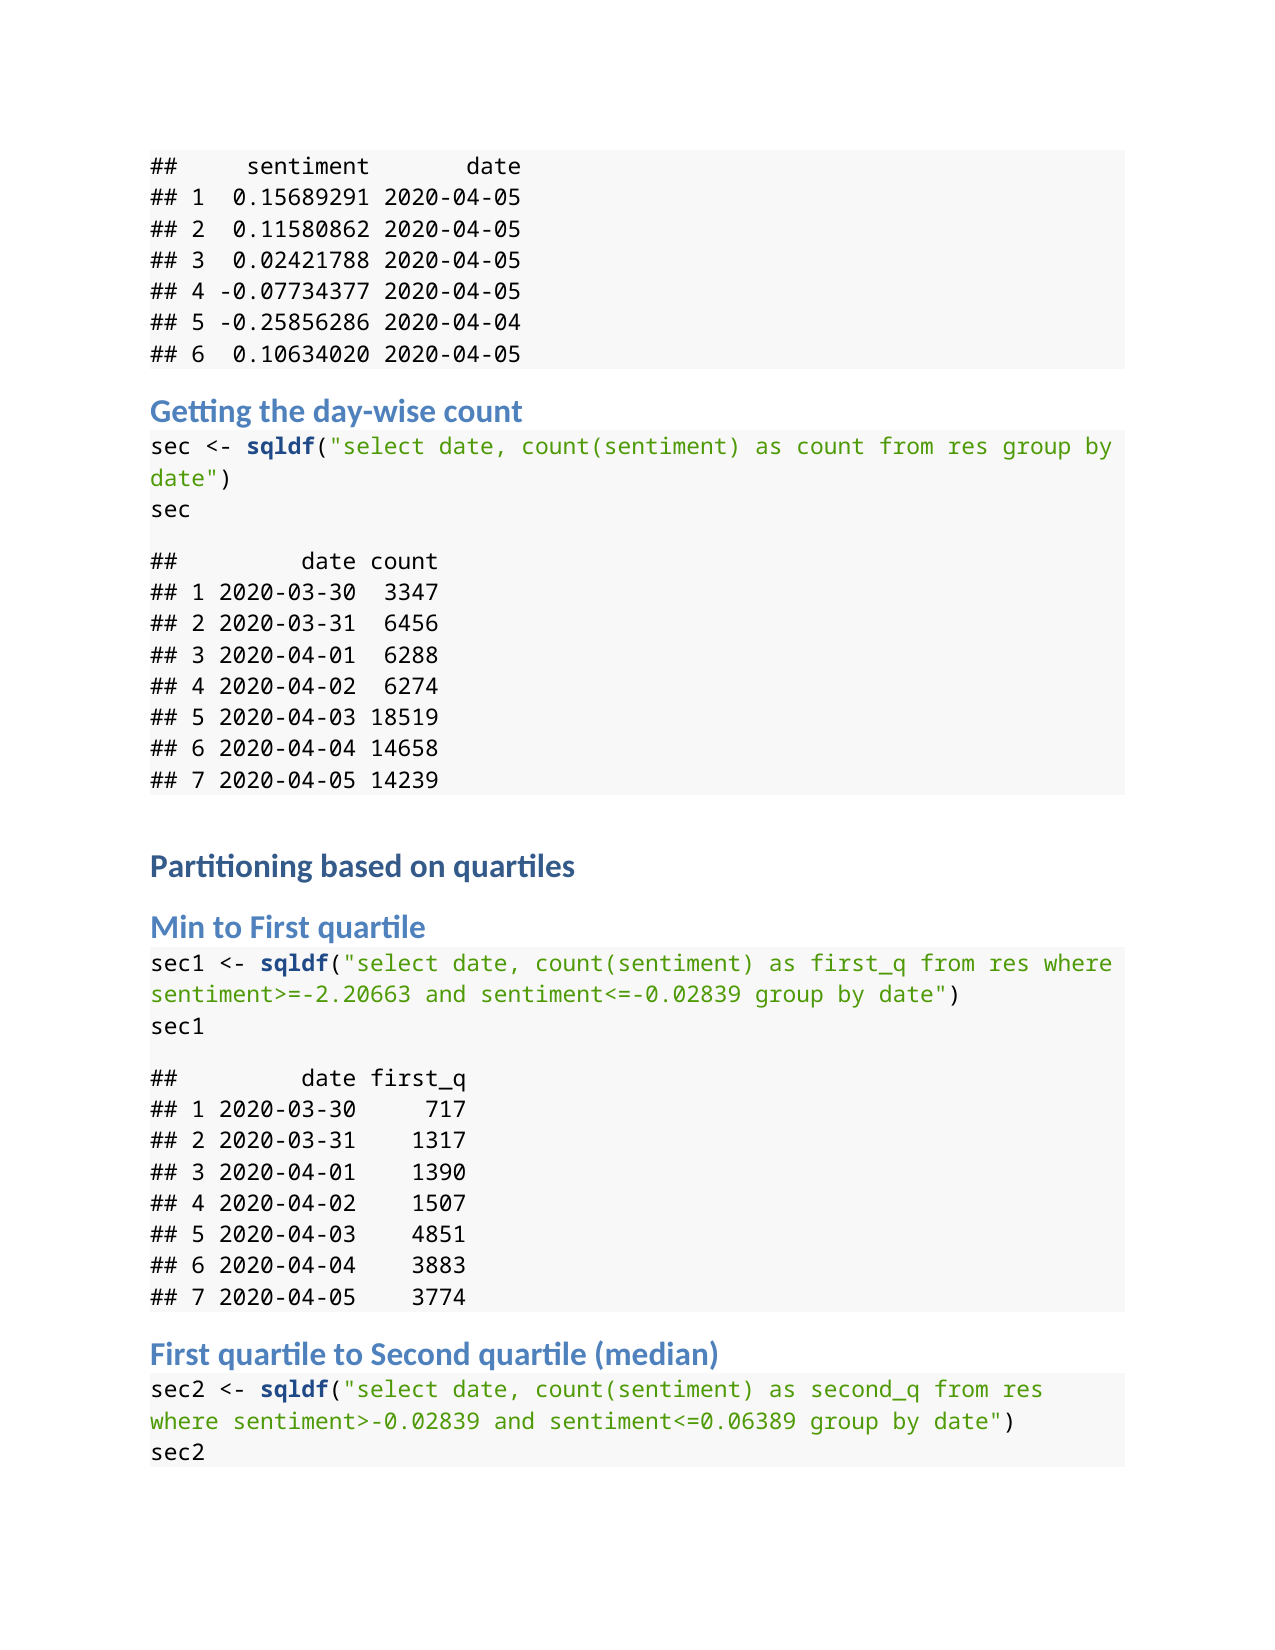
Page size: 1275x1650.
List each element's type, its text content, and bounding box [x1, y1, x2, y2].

subtitle First quartile to Second quartile (median) [150, 1333, 1125, 1373]
text ## sentiment date ## 1 0.15689291 2020-04-05 ## 2 0.11580862 2020-04-05 ## 3 0.02421788 2020-04-05 ## 4 -0.07734377 2020-04-05 ## 5 -0.25856286 2020-04-04 ## 6 0.10634020 2020-04-05 [150, 150, 1125, 369]
text ## date first_q ## 1 2020-03-30 717 ## 2 2020-03-31 1317 ## 3 2020-04-01 1390 ## 4 2020-04-02 1507 ## 5 2020-04-03 4851 ## 6 2020-04-04 3883 ## 7 2020-04-05 3774 [150, 1062, 1125, 1312]
subtitle Getting the day-wise count [150, 389, 1125, 430]
text sec <- sqldf("select date, count(sentiment) as count from res group by date") sec [191, 430, 1125, 524]
text ## date count ## 1 2020-03-30 3347 ## 2 2020-03-31 6456 ## 3 2020-04-01 6288 ## 4 2020-04-02 6274 ## 5 2020-04-03 18519 ## 6 2020-04-04 14658 ## 7 2020-04-05 14239 [150, 545, 1125, 795]
subtitle Min to First quartile [150, 906, 1125, 947]
text sec1 <- sqldf("select date, count(sentiment) as first_q from res where sentiment>=-2.20663 and sentiment<=-0.02839 group by date") sec1 [150, 947, 1125, 1041]
text sec2 <- sqldf("select date, count(sentiment) as second_q from res where sentiment>-0.02839 and sentiment<=0.06389 group by date") sec2 [150, 1373, 1125, 1467]
subtitle Partitioning based on quartiles [150, 845, 1125, 886]
